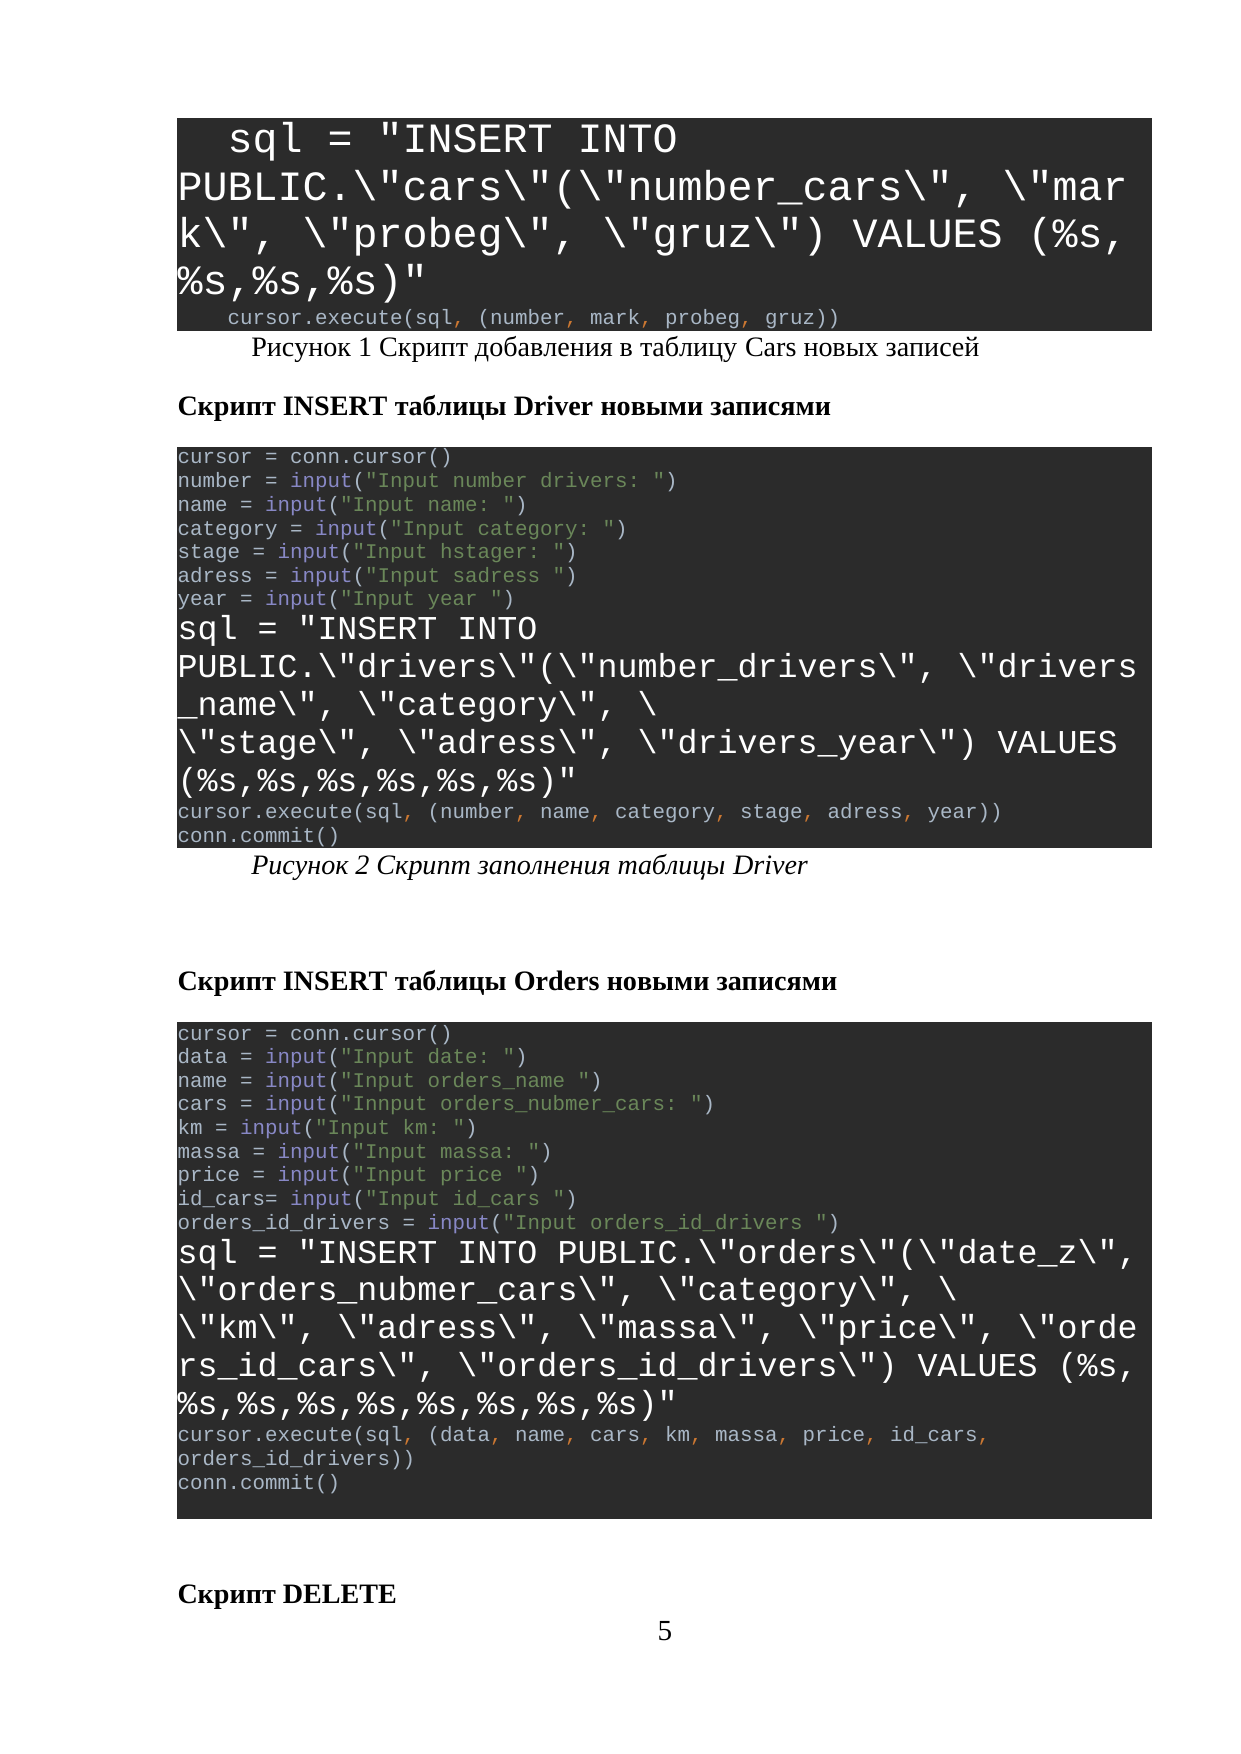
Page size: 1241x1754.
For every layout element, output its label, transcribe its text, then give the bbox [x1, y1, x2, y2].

text Скрипт INSERT таблицы Orders новыми записями [177, 964, 1152, 997]
text cursor = conn.cursor() data = input("Input date: ") name = input("Input orders_name ") cars = input("Innput orders_nubmer_cars: ") km = input("Input km: ") massa = input("Input massa: ") price = input("Input price ") id_cars= input("Input id_cars ") orders_id_drivers = input("Input orders_id_drivers ") sql = "INSERT INTO PUBLIC.\"orders\"(\"date_z\", \"orders_nubmer_cars\", \"category\", \ \"km\", \"adress\", \"massa\", \"price\", \"orders_id_cars\", \"orders_id_drivers\") VALUES (%s,%s,%s,%s,%s,%s,%s,%s,%s)" cursor.execute(sql, (data, name, cars, km, massa, price, id_cars, orders_id_drivers)) conn.commit() [177, 1022, 1152, 1495]
text cursor = conn.cursor() number = input("Input number drivers: ") name = input("Input name: ") category = input("Input category: ") stage = input("Input hstager: ") adress = input("Input sadress ") year = input("Input year ") sql = "INSERT INTO PUBLIC.\"drivers\"(\"number_drivers\", \"drivers_name\", \"category\", \ \"stage\", \"adress\", \"drivers_year\") VALUES (%s,%s,%s,%s,%s,%s)" cursor.execute(sql, (number, name, category, stage, adress, year)) conn.commit() [177, 447, 1152, 848]
text Скрипт DELETE [177, 1577, 1152, 1609]
text Рисунок 2 Скрипт заполнения таблицы Driver [177, 848, 1152, 881]
text Скрипт INSERT таблицы Driver новыми записями [177, 388, 1152, 421]
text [177, 118, 1152, 331]
text Рисунок 1 Скрипт добавления в таблицу Cars новых записей [177, 331, 1152, 363]
